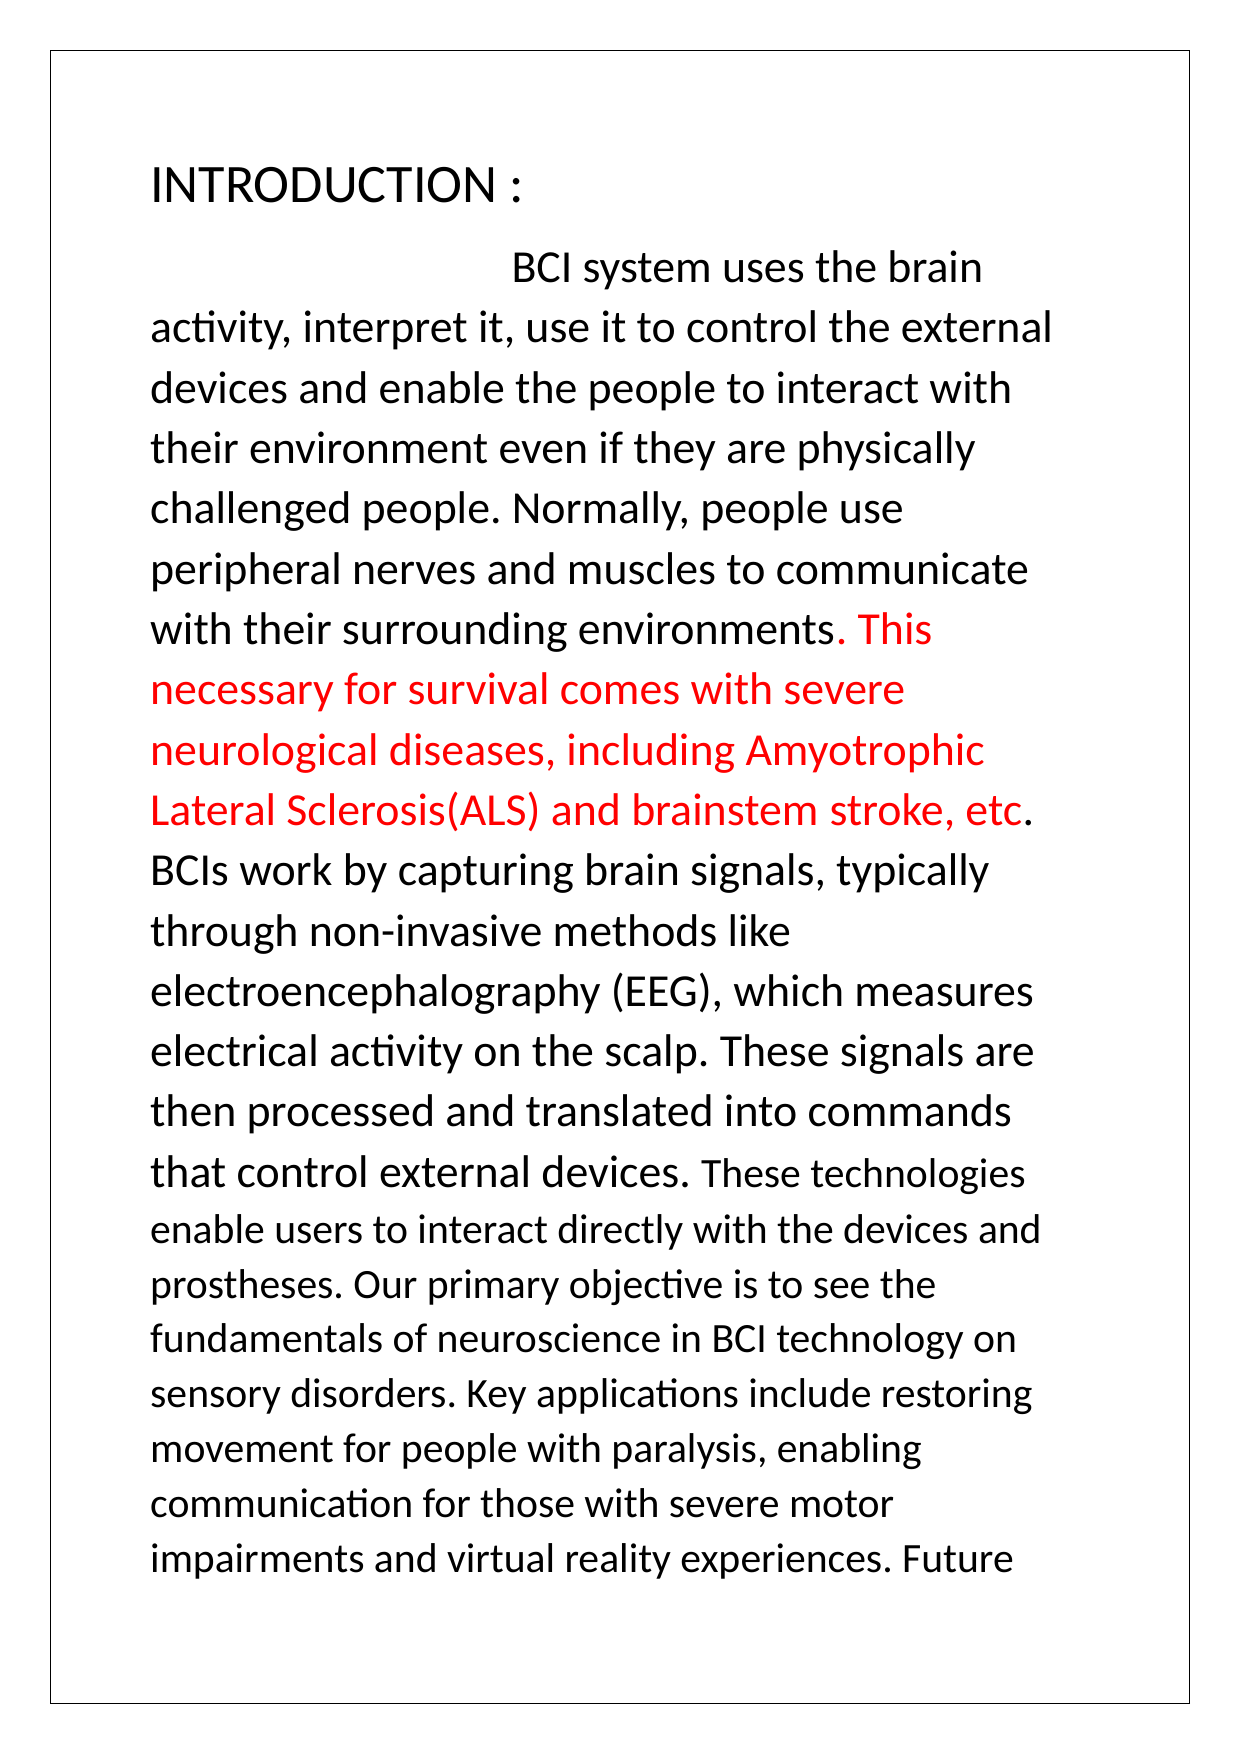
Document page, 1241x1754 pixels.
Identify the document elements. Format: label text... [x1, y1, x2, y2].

text INTRODUCTION : [150, 150, 1090, 216]
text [150, 238, 1090, 1583]
